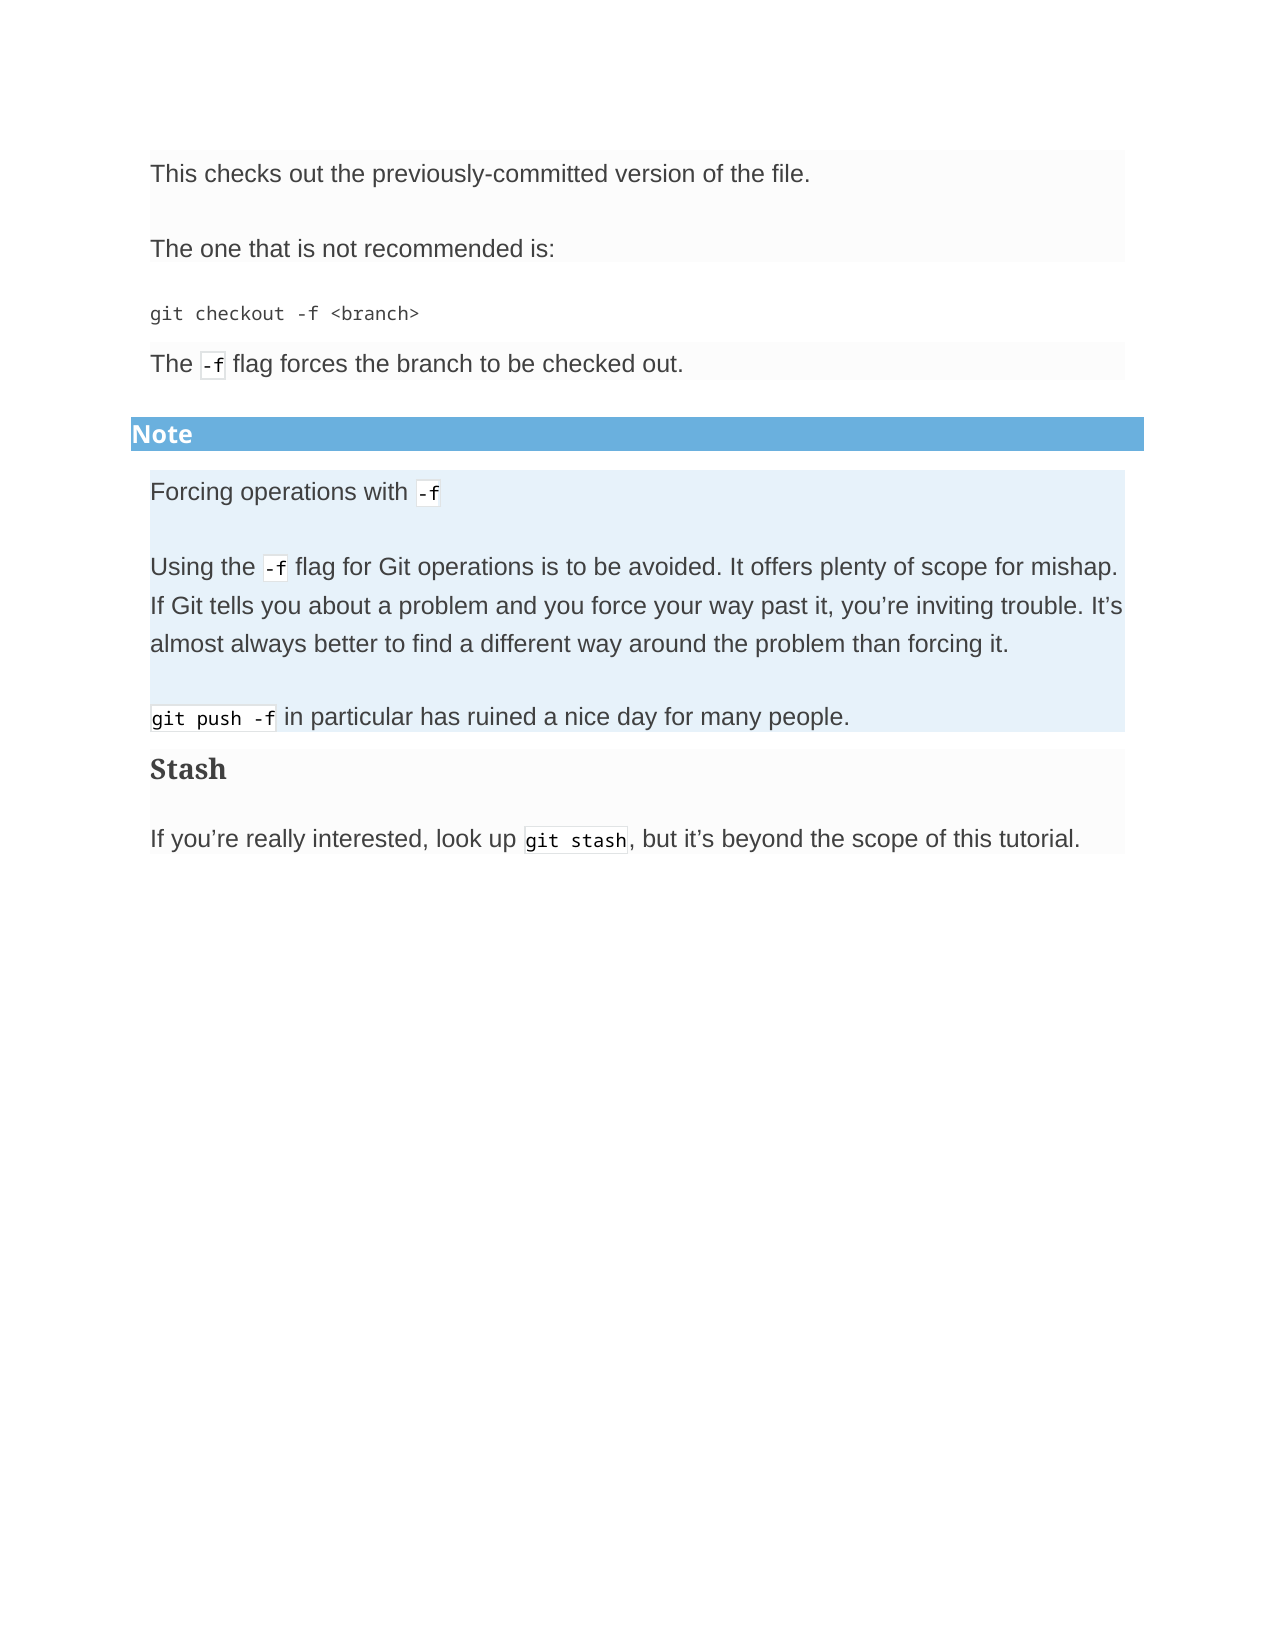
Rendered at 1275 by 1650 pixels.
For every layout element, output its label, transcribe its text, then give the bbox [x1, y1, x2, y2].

text Forcing operations with -f [150, 470, 1125, 507]
text Note [131, 417, 1144, 451]
text git push -f in particular has ruined a nice day for many people. [150, 695, 1125, 732]
text This checks out the previously-committed version of the file. [150, 150, 1125, 187]
text Stash [150, 749, 1125, 787]
text The -f flag forces the branch to be checked out. [150, 342, 1125, 380]
text If you’re really interested, look up git stash, but it’s beyond the scope of this tutorial. [150, 817, 1125, 854]
text git checkout -f <branch> [150, 300, 1125, 326]
text Using the -f flag for Git operations is to be avoided. It offers plenty of scope for mishap. If Git tells you about a problem and you force your way past it, you’re inviting trouble. It’s almost always better to find a different way around the problem than forcing it. [150, 545, 1125, 657]
text The one that is not recommended is: [150, 225, 1125, 262]
